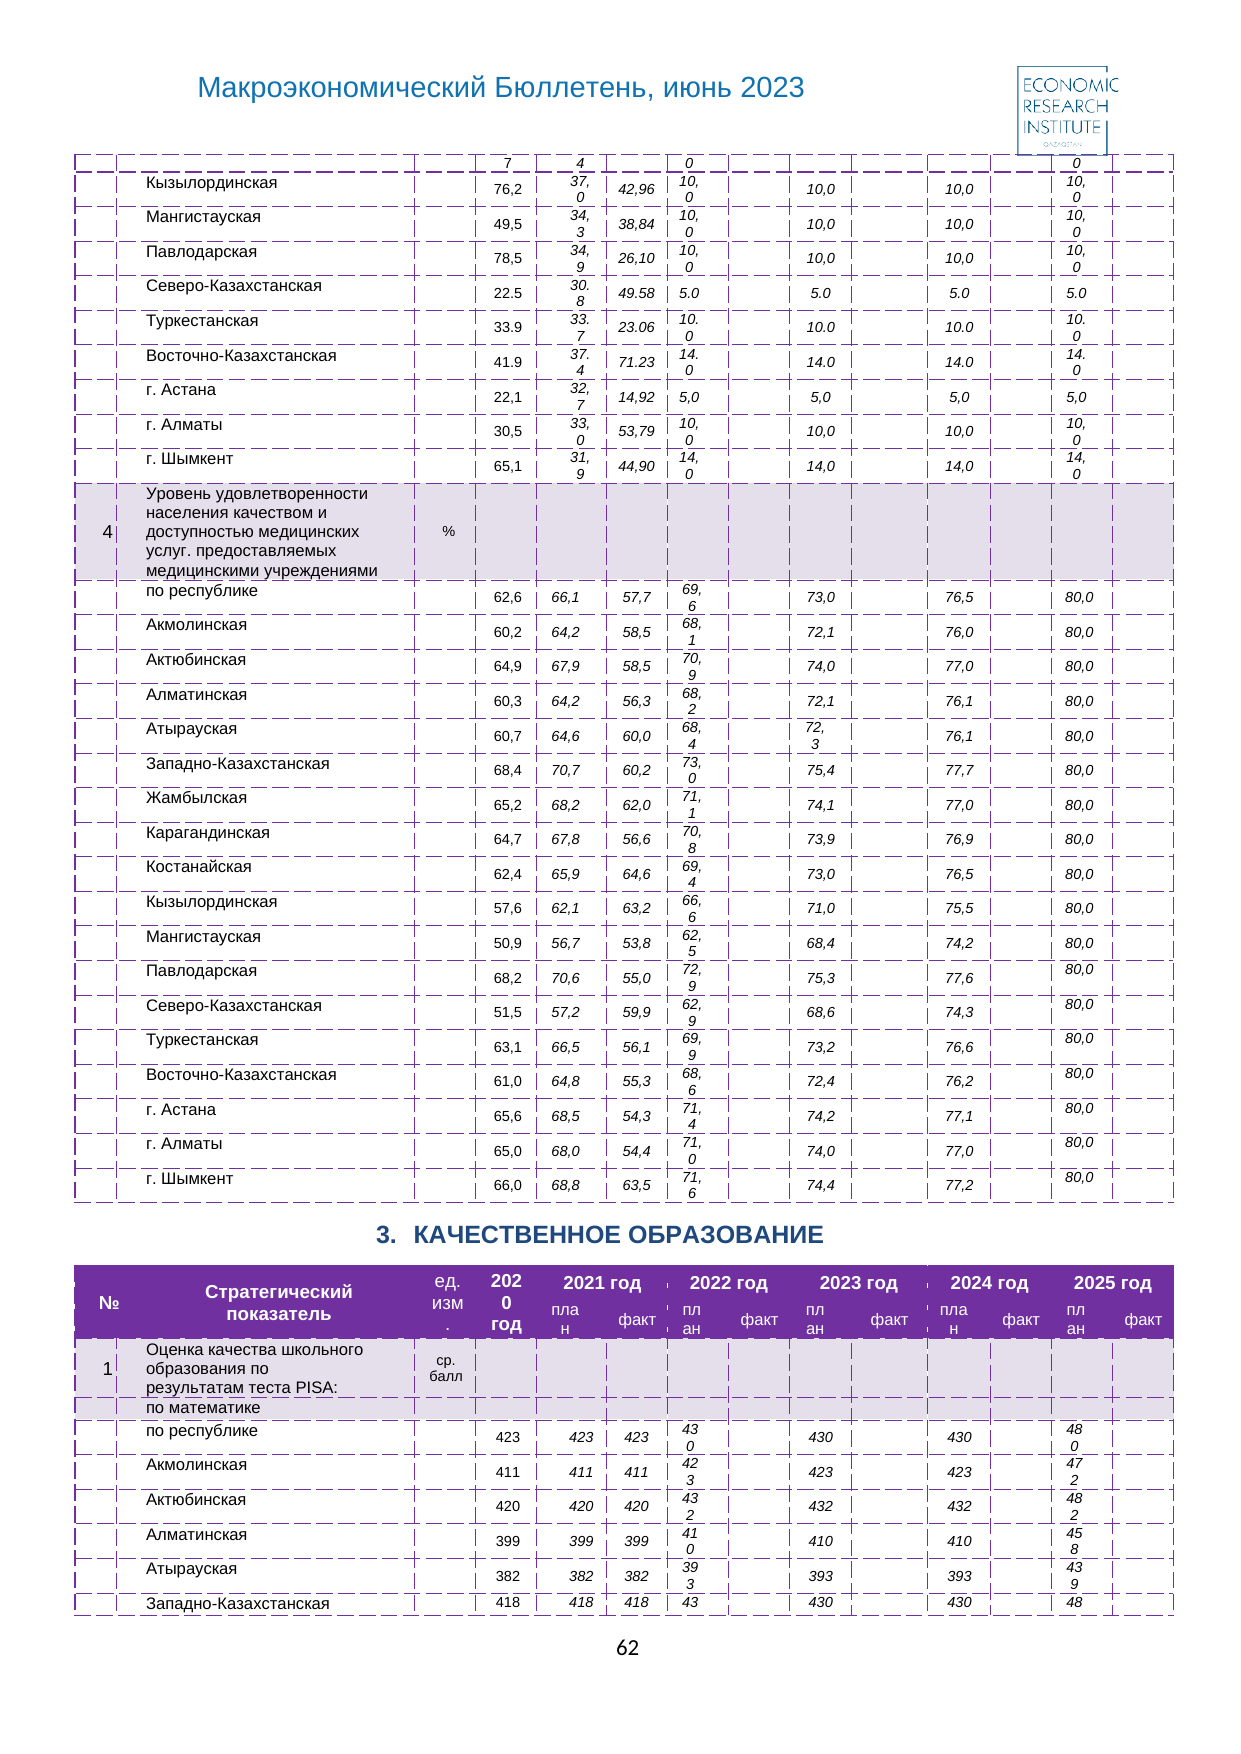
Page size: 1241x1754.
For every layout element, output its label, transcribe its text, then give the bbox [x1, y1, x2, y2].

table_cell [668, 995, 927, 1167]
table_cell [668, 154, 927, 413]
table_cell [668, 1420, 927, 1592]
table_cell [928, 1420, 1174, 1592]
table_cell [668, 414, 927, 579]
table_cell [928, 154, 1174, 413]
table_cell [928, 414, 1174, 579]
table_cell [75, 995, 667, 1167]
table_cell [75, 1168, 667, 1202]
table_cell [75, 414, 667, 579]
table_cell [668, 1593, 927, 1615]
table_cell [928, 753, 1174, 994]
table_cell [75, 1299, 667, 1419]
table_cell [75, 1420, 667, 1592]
subtitle КАЧЕСТВЕННОЕ ОБРАЗОВАНИЕ [61, 1220, 1139, 1248]
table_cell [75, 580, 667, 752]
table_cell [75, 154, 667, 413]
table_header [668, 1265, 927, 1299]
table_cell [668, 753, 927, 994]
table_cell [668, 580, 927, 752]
picture [1017, 66, 1119, 154]
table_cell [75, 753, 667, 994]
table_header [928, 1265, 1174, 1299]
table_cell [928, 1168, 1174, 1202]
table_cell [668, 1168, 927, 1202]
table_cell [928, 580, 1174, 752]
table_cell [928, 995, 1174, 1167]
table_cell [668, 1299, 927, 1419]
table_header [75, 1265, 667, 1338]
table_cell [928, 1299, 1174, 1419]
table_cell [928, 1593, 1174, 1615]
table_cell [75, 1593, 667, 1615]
